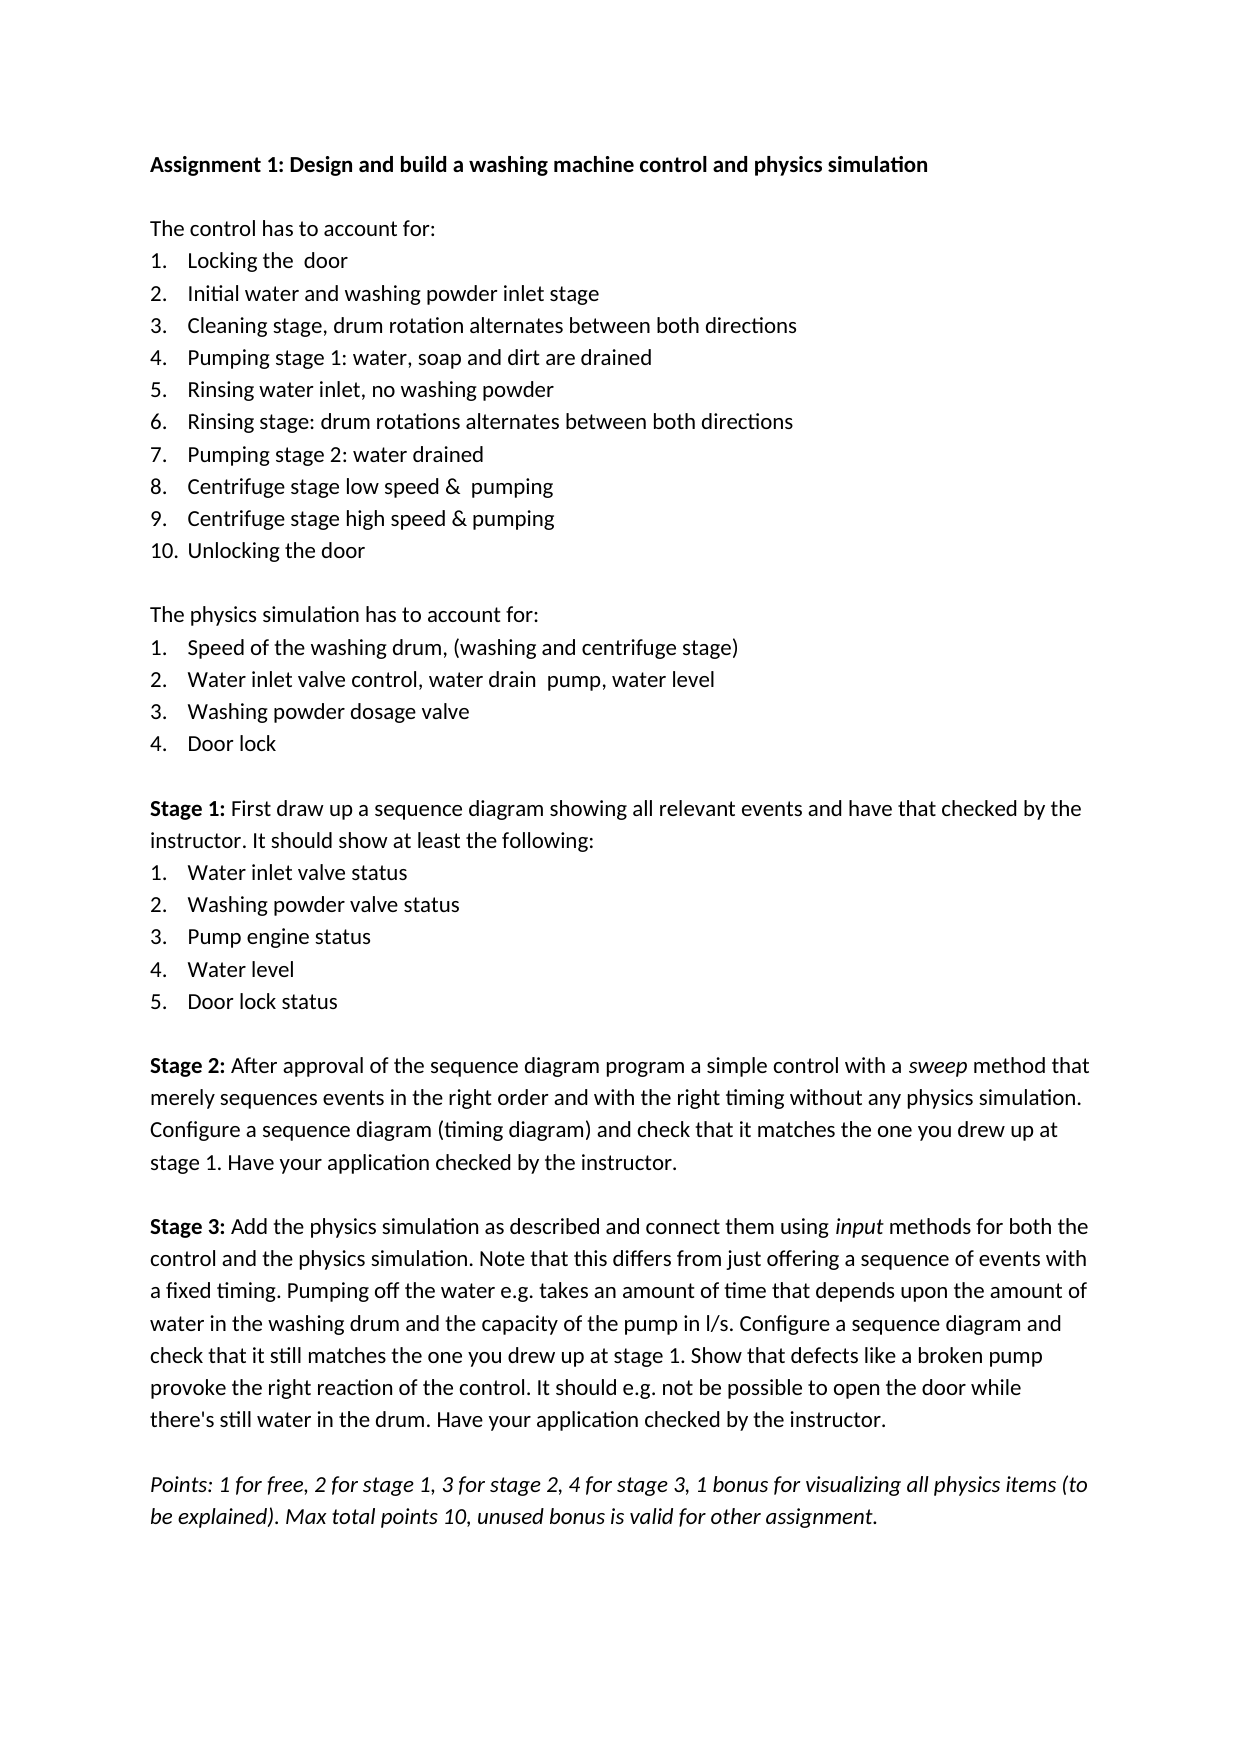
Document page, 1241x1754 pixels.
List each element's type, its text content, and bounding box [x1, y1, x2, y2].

list Water inlet valve status [150, 858, 1090, 886]
list Water level [150, 955, 1090, 983]
list The control has to account for: [150, 214, 1090, 242]
list Door lock status [150, 987, 1090, 1015]
list Centrifuge stage high speed & pumping [150, 504, 1090, 532]
list Points: 1 for free, 2 for stage 1, 3 for stage 2, 4 for stage 3, 1 bonus for visualizing all physics items (to be explained). Max total points 10, unused bonus is valid for other assignment. [150, 1470, 1090, 1562]
list The physics simulation has to account for: [150, 601, 1090, 629]
list Speed of the washing drum, (washing and centrifuge stage) [150, 633, 1090, 661]
list Stage 2: After approval of the sequence diagram program a simple control with a sweep method that merely sequences events in the right order and with the right timing without any physics simulation. Configure a sequence diagram (timing diagram) and check that it matches the one you drew up at stage 1. Have your application checked by the instructor. [150, 1051, 1090, 1176]
list Washing powder valve status [150, 890, 1090, 918]
list Pump engine status [150, 922, 1090, 951]
list Unlocking the door [150, 536, 1090, 564]
list Cleaning stage, drum rotation alternates between both directions [150, 311, 1090, 339]
list Water inlet valve control, water drain pump, water level [150, 665, 1090, 693]
list Assignment 1: Design and build a washing machine control and physics simulation [150, 150, 1090, 178]
list Centrifuge stage low speed & pumping [150, 472, 1090, 500]
list Initial water and washing powder inlet stage [150, 279, 1090, 307]
list Stage 1: First draw up a sequence diagram showing all relevant events and have that checked by the instructor. It should show at least the following: [150, 794, 1090, 854]
list Stage 3: Add the physics simulation as described and connect them using input methods for both the control and the physics simulation. Note that this differs from just offering a sequence of events with a fixed timing. Pumping off the water e.g. takes an amount of time that depends upon the amount of water in the washing drum and the capacity of the pump in l/s. Configure a sequence diagram and check that it still matches the one you drew up at stage 1. Show that defects like a broken pump provoke the right reaction of the control. It should e.g. not be possible to open the door while there's still water in the drum. Have your application checked by the instructor. [150, 1212, 1090, 1433]
list Washing powder dosage valve [150, 697, 1090, 725]
list Door lock [150, 729, 1090, 757]
list Rinsing water inlet, no washing powder [150, 375, 1090, 403]
list Pumping stage 1: water, soap and dirt are drained [150, 343, 1090, 371]
list Pumping stage 2: water drained [150, 440, 1090, 468]
list Rinsing stage: drum rotations alternates between both directions [150, 407, 1090, 436]
list Locking the door [150, 247, 1090, 274]
